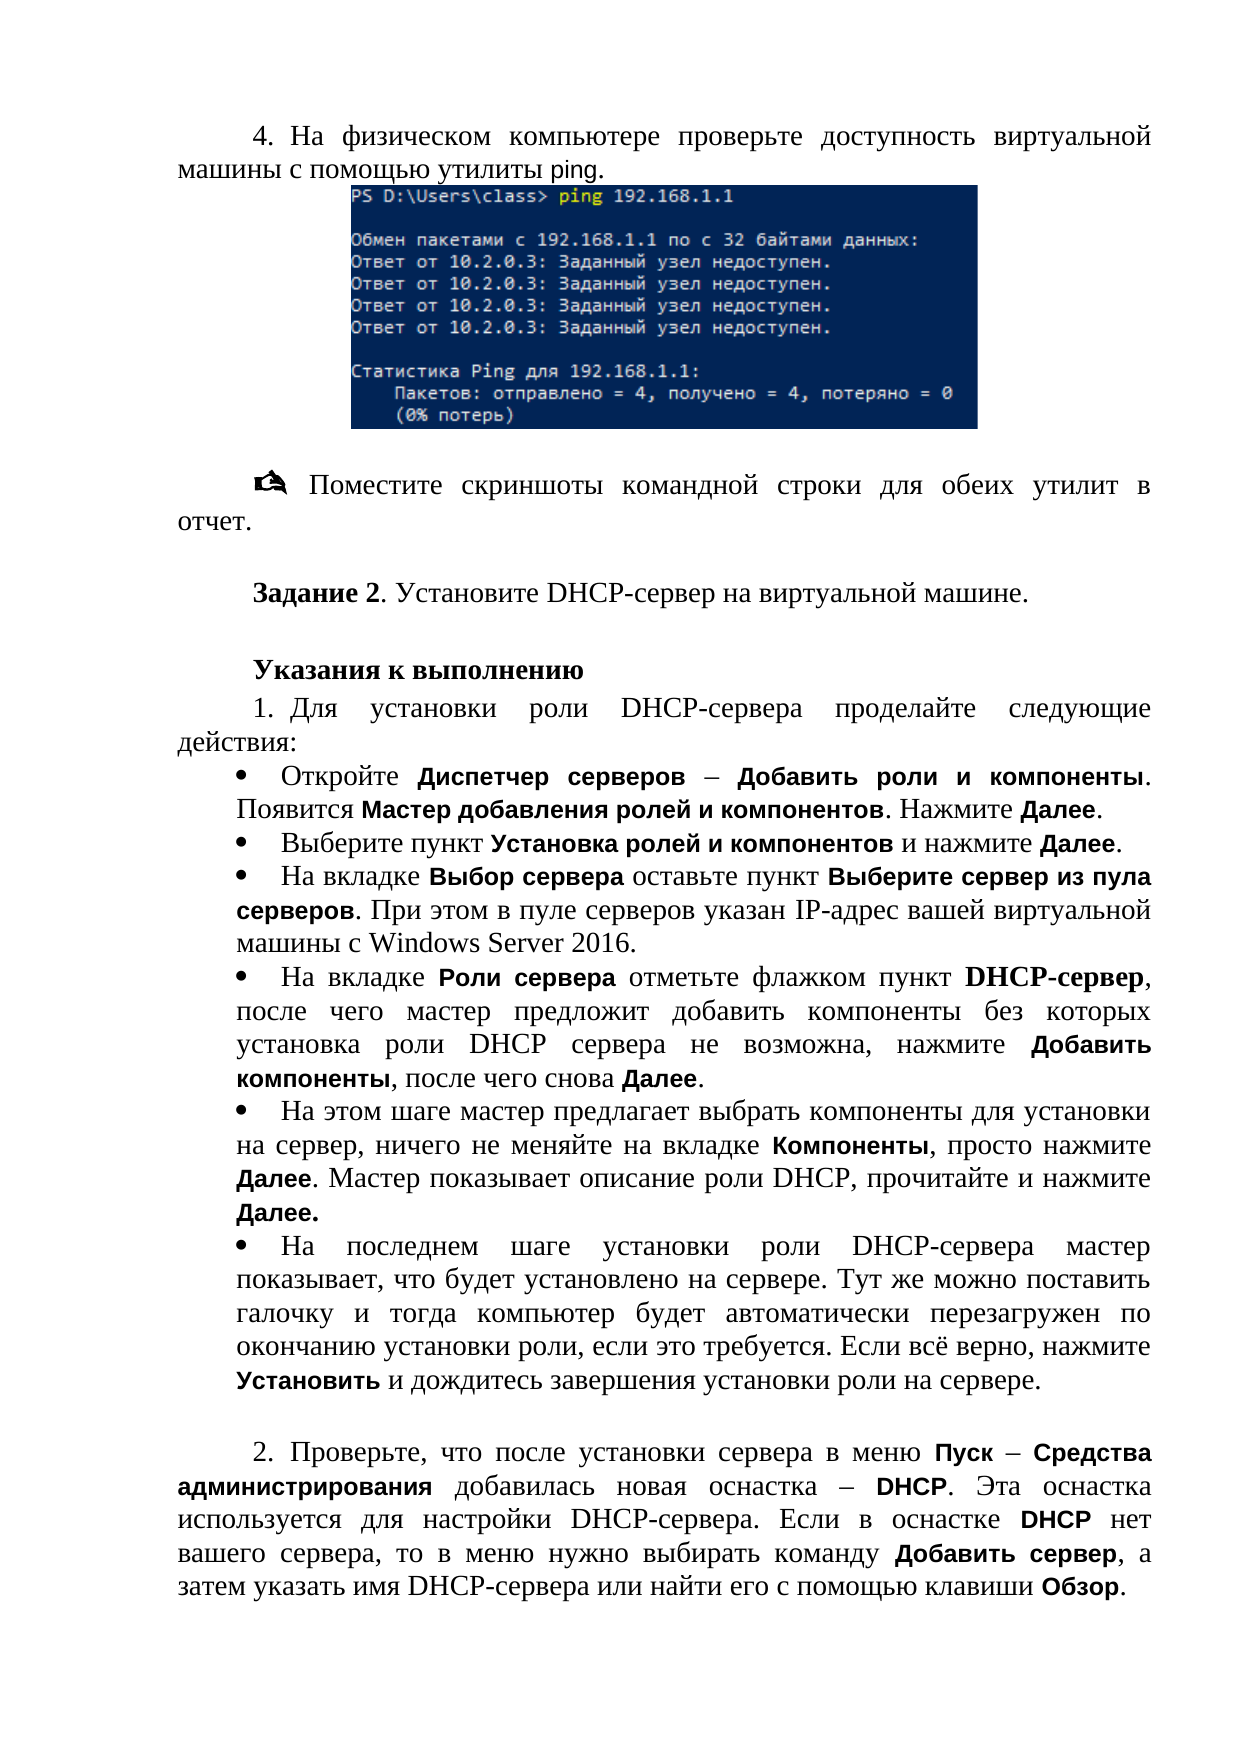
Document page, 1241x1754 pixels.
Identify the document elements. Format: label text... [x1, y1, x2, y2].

list На физическом компьютере проверьте доступность виртуальной машины с помощью утилиты ping. [177, 118, 1152, 185]
list Выберите пункт Установка ролей и компонентов и нажмите Далее. [236, 825, 1152, 858]
list Проверьте, что после установки сервера в меню Пуск – Средства администрирования добавилась новая оснастка – DHCP. Эта оснастка используется для настройки DHCP-сервера. Если в оснастке DHCP нет вашего сервера, то в меню нужно выбирать команду Добавить сервер, а затем указать имя DHCP-сервера или найти его с помощью клавиши Обзор. [177, 1434, 1152, 1602]
picture [351, 185, 978, 429]
list На вкладке Выбор сервера оставьте пункт Выберите сервер из пула серверов. При этом в пуле серверов указан IP-адрес вашей виртуальной машины с Windows Server 2016. [236, 858, 1152, 959]
list На последнем шаге установки роли DHCP-сервера мастер показывает, что будет установлено на сервере. Тут же можно поставить галочку и тогда компьютер будет автоматически перезагружен по окончанию установки роли, если это требуется. Если всё верно, нажмите Установить и дождитесь завершения установки роли на сервере. [236, 1228, 1152, 1396]
list На этом шаге мастер предлагает выбрать компоненты для установки на сервер, ничего не меняйте на вкладке Компоненты, просто нажмите Далее. Мастер показывает описание роли DHCP, прочитайте и нажмите Далее. [236, 1093, 1152, 1228]
text Указания к выполнению [177, 652, 1152, 686]
text Задание 2. Установите DHCP-сервер на виртуальной машине. [177, 575, 1152, 608]
list На вкладке Роли сервера отметьте флажком пункт DHCP-сервер, после чего мастер предложит добавить компоненты без которых установка роли DHCP сервера не возможна, нажмите Добавить компоненты, после чего снова Далее. [236, 959, 1152, 1093]
list Поместите скриншоты командной строки для обеих утилит в отчет. [177, 467, 1152, 536]
list Для установки роли DHCP-сервера проделайте следующие действия: [177, 691, 1152, 758]
list Откройте Диспетчер серверов – Добавить роли и компоненты. Появится Мастер добавления ролей и компонентов. Нажмите Далее. [236, 758, 1152, 825]
